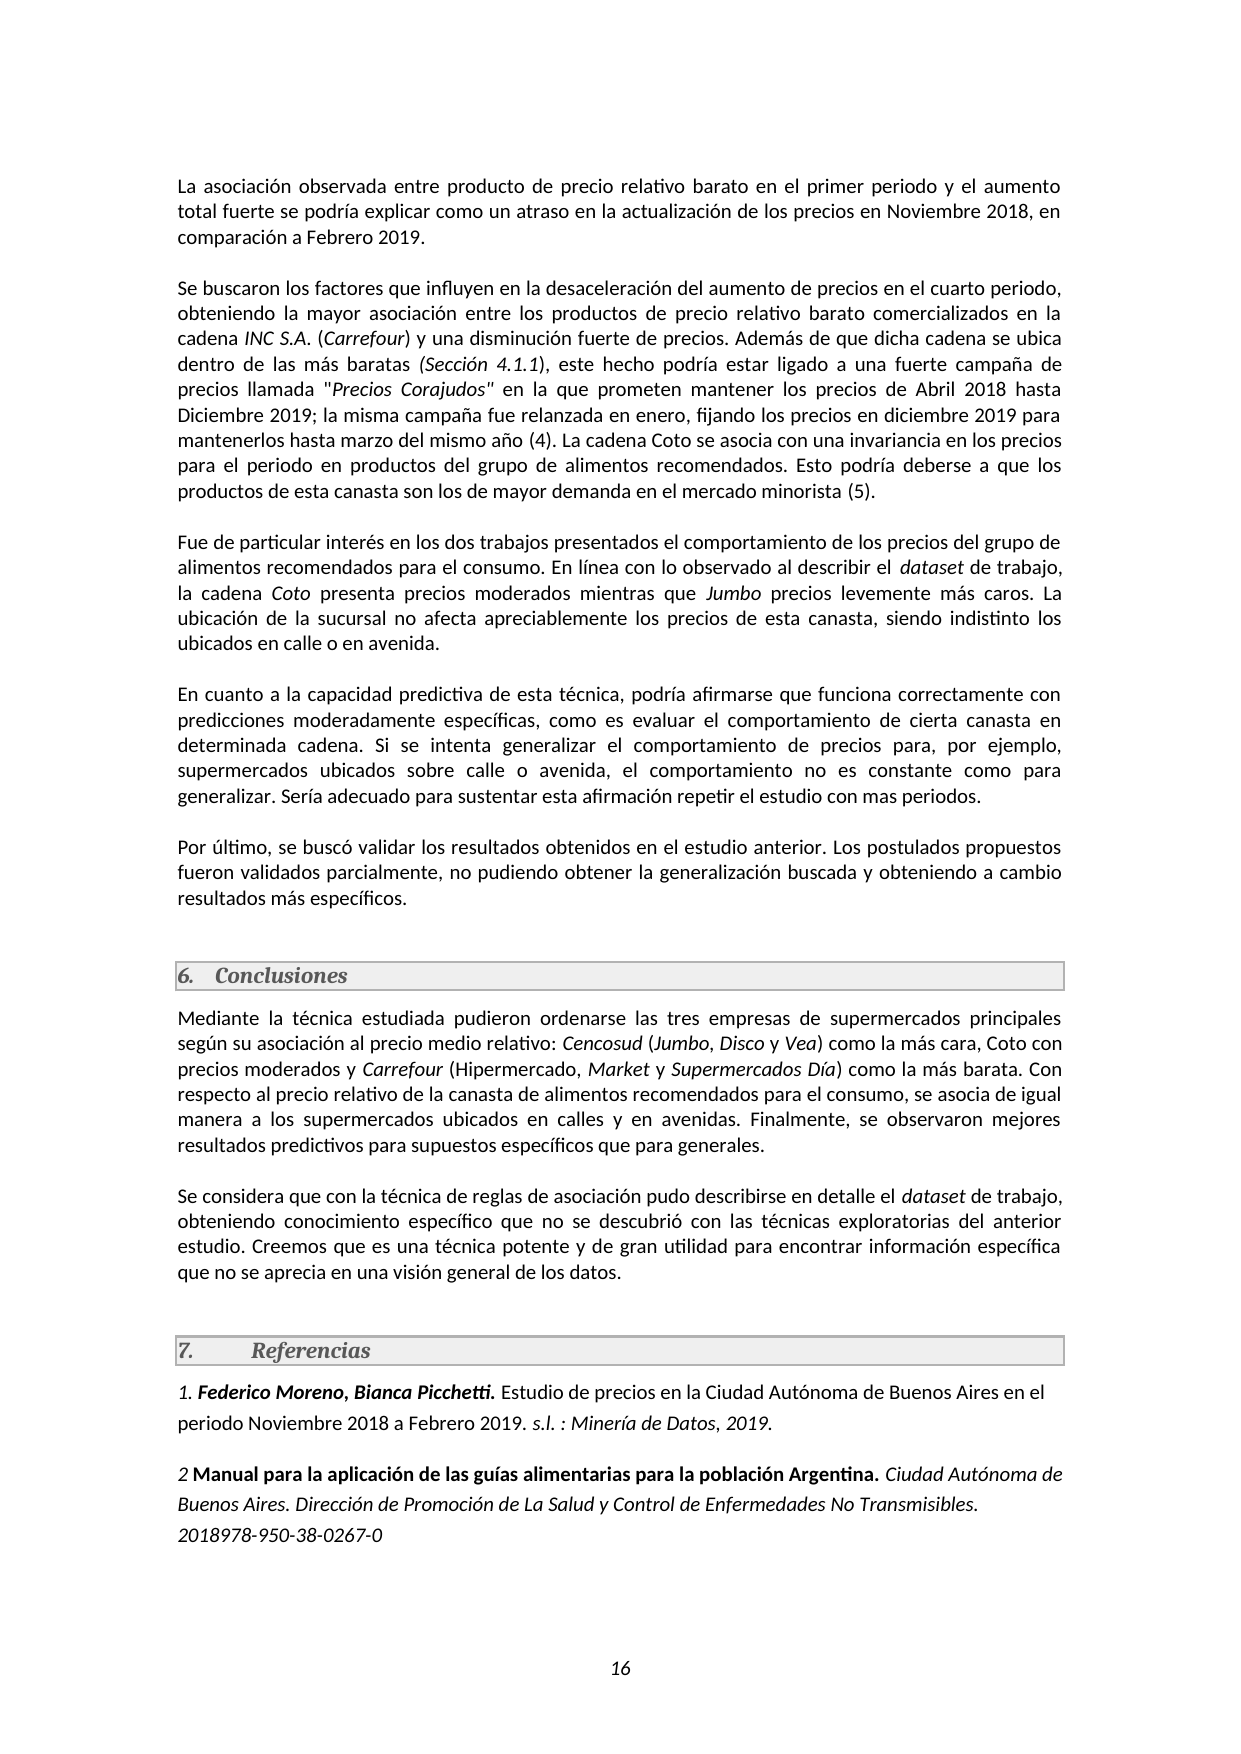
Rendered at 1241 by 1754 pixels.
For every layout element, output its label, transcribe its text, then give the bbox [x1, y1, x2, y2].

text Se considera que con la técnica de reglas de asociación pudo describirse en detalle el dataset de trabajo, obteniendo conocimiento específico que no se descubrió con las técnicas exploratorias del anterior estudio. Creemos que es una técnica potente y de gran utilidad para encontrar información específica que no se aprecia en una visión general de los datos. [177, 1183, 1063, 1284]
text En cuanto a la capacidad predictiva de esta técnica, podría afirmarse que funciona correctamente con predicciones moderadamente específicas, como es evaluar el comportamiento de cierta canasta en determinada cadena. Si se intenta generalizar el comportamiento de precios para, por ejemplo, supermercados ubicados sobre calle o avenida, el comportamiento no es constante como para generalizar. Sería adecuado para sustentar esta afirmación repetir el estudio con mas periodos. [177, 681, 1063, 808]
text La asociación observada entre producto de precio relativo barato en el primer periodo y el aumento total fuerte se podría explicar como un atraso en la actualización de los precios en Noviembre 2018, en comparación a Febrero 2019. [177, 173, 1063, 249]
text Se buscaron los factores que influyen en la desaceleración del aumento de precios en el cuarto periodo, obteniendo la mayor asociación entre los productos de precio relativo barato comercializados en la cadena INC S.A. (Carrefour) y una disminución fuerte de precios. Además de que dicha cadena se ubica dentro de las más baratas (Sección ), este hecho podría estar ligado a una fuerte campaña de precios llamada "Precios Corajudos" en la que prometen mantener los precios de Abril 2018 hasta Diciembre 2019; la misma campaña fue relanzada en enero, fijando los precios en diciembre 2019 para mantenerlos hasta marzo del mismo año . La cadena Coto se asocia con una invariancia en los precios para el periodo en productos del grupo de alimentos recomendados. Esto podría deberse a que los productos de esta canasta son los de mayor demanda en el mercado minorista . [177, 275, 1063, 503]
text Por último, se buscó validar los resultados obtenidos en el estudio anterior. Los postulados propuestos fueron validados parcialmente, no pudiendo obtener la generalización buscada y obteniendo a cambio resultados más específicos. [177, 834, 1063, 910]
text Fue de particular interés en los dos trabajos presentados el comportamiento de los precios del grupo de alimentos recomendados para el consumo. En línea con lo observado al describir el dataset de trabajo, la cadena Coto presenta precios moderados mientras que Jumbo precios levemente más caros. La ubicación de la sucursal no afecta apreciablemente los precios de esta canasta, siendo indistinto los ubicados en calle o en avenida. [177, 529, 1063, 656]
subtitle Conclusiones [177, 963, 1063, 989]
text Mediante la técnica estudiada pudieron ordenarse las tres empresas de supermercados principales según su asociación al precio medio relativo: Cencosud (Jumbo, Disco y Vea) como la más cara, Coto con precios moderados y Carrefour (Hipermercado, Market y Supermercados Día) como la más barata. Con respecto al precio relativo de la canasta de alimentos recomendados para el consumo, se asocia de igual manera a los supermercados ubicados en calles y en avenidas. Finalmente, se observaron mejores resultados predictivos para supuestos específicos que para generales. [177, 1005, 1063, 1157]
